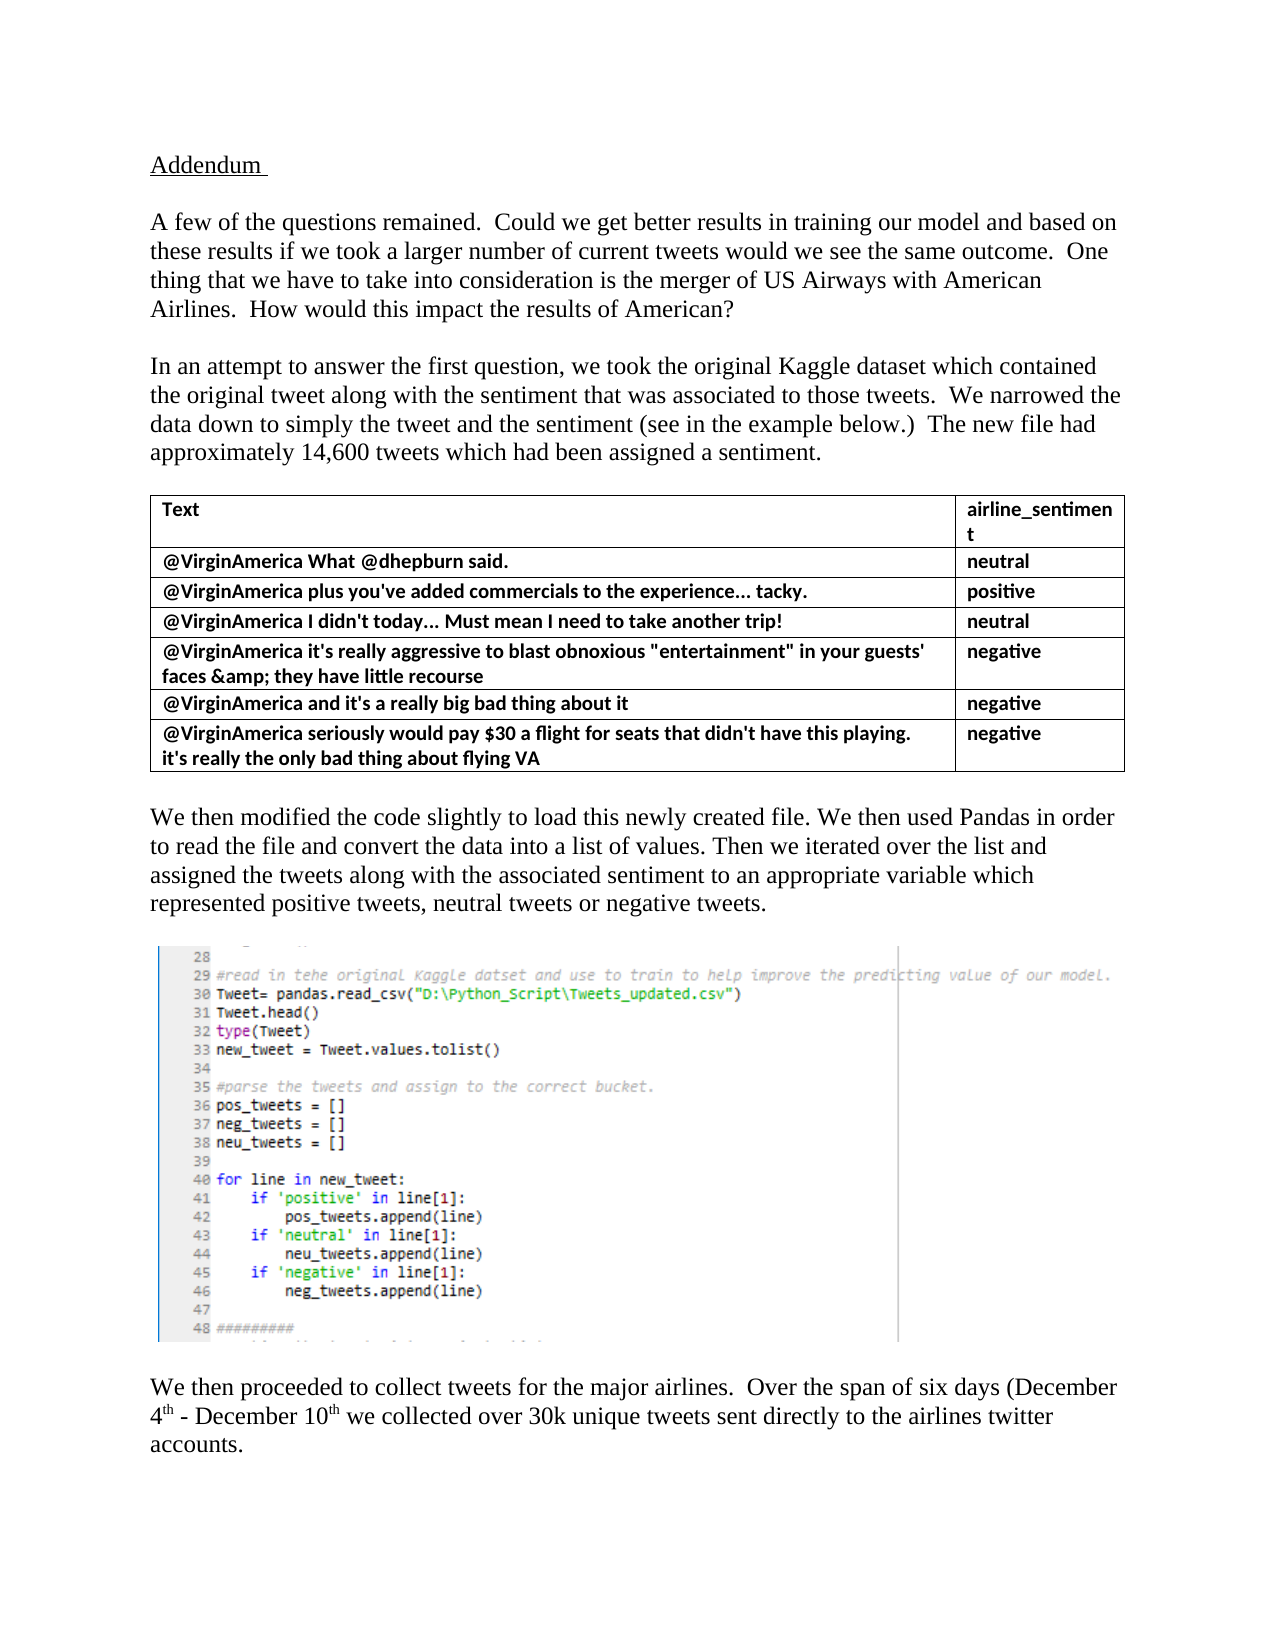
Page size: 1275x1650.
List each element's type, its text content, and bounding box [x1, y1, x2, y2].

table_cell @VirginAmerica it's really aggressive to blast obnoxious "entertainment" in your guests' faces &amp; they have little recourse [151, 638, 955, 689]
table_cell negative [956, 720, 1124, 771]
table_cell @VirginAmerica I didn't today... Must mean I need to take another trip! [151, 608, 955, 637]
table_cell @VirginAmerica What @dhepburn said. [151, 548, 955, 577]
text In an attempt to answer the first question, we took the original Kaggle dataset which contained the original tweet along with the sentiment that was associated to those tweets. We narrowed the data down to simply the tweet and the sentiment (see in the example below.) The new file had approximately 14,600 tweets which had been assigned a sentiment. [150, 351, 1125, 466]
table_header airline_sentiment [956, 496, 1124, 547]
text We then modified the code slightly to load this newly created file. We then used Pandas in order to read the file and convert the data into a list of values. Then we iterated over the list and assigned the tweets along with the associated sentiment to an appropriate variable which represented positive tweets, neutral tweets or negative tweets. [150, 802, 1125, 917]
picture [158, 946, 1139, 1342]
text We then proceeded to collect tweets for the major airlines. Over the span of six days (December 4th - December 10th we collected over 30k unique tweets sent directly to the airlines twitter accounts. [150, 1372, 1125, 1458]
table_cell neutral [956, 608, 1124, 637]
table_cell neutral [956, 548, 1124, 577]
text A few of the questions remained. Could we get better results in training our model and based on these results if we took a larger number of current tweets would we see the same outcome. One thing that we have to take into consideration is the merger of US Airways with American Airlines. How would this impact the results of American? [150, 207, 1125, 322]
text Addendum [150, 150, 1125, 179]
table_cell negative [956, 638, 1124, 689]
table_cell positive [956, 578, 1124, 607]
table_cell @VirginAmerica plus you've added commercials to the experience... tacky. [151, 578, 955, 607]
table_header Text [151, 496, 955, 547]
table_cell negative [956, 690, 1124, 719]
table_cell @VirginAmerica and it's a really big bad thing about it [151, 690, 955, 719]
table_cell @VirginAmerica seriously would pay $30 a flight for seats that didn't have this playing. it's really the only bad thing about flying VA [151, 720, 955, 771]
